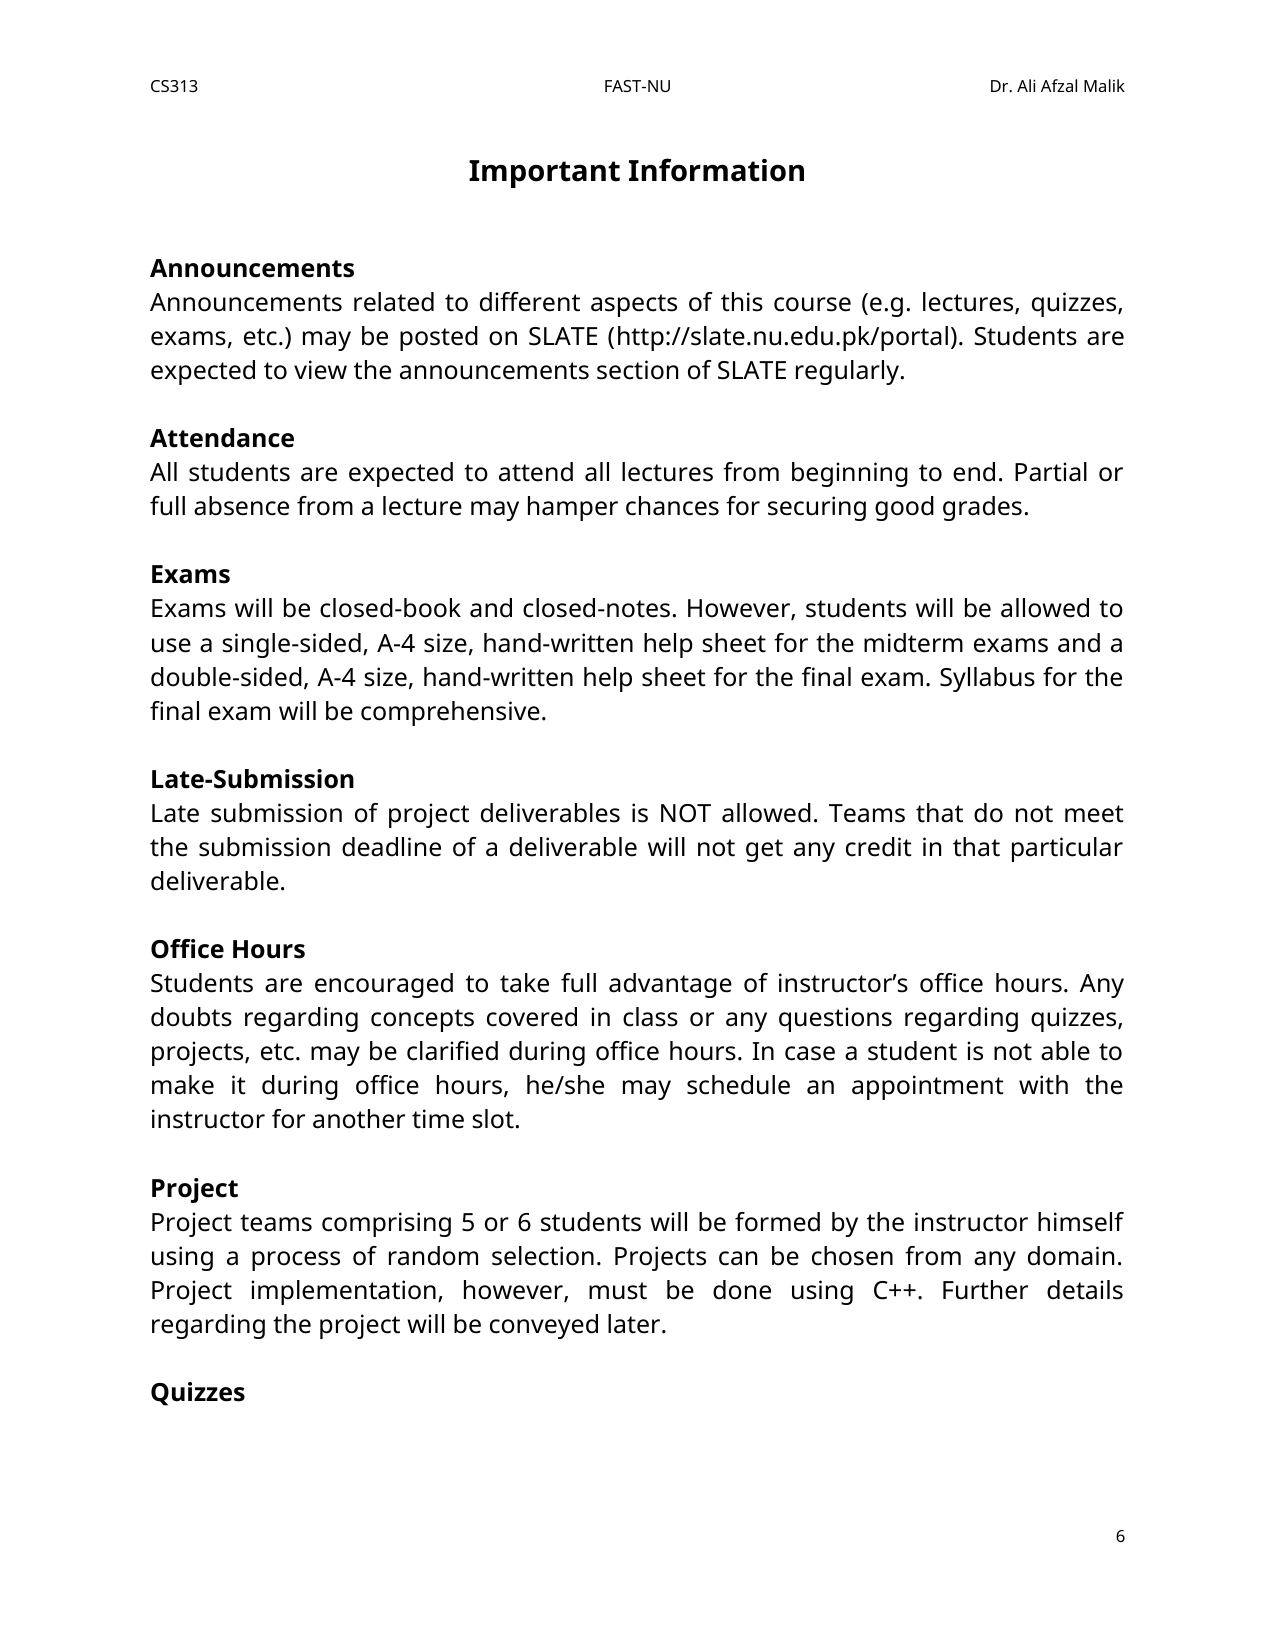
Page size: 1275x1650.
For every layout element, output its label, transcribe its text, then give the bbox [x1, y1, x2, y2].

text Attendance [150, 421, 1125, 455]
text Announcements [150, 251, 1125, 284]
text Exams [150, 557, 1125, 591]
text Office Hours [150, 932, 1125, 966]
text Late-Submission [150, 761, 1125, 796]
text Project teams comprising 5 or 6 students will be formed by the instructor himself using a process of random selection. Projects can be chosen from any domain. Project implementation, however, must be done using C++. Further details regarding the project will be conveyed later. [150, 1204, 1125, 1341]
text Announcements related to different aspects of this course (e.g. lectures, quizzes, exams, etc.) may be posted on SLATE (http://slate.nu.edu.pk/portal). Students are expected to view the announcements section of SLATE regularly. [150, 284, 1125, 387]
text Exams will be closed-book and closed-notes. However, students will be allowed to use a single-sided, A-4 size, hand-written help sheet for the midterm exams and a double-sided, A-4 size, hand-written help sheet for the final exam. Syllabus for the final exam will be comprehensive. [150, 591, 1125, 727]
text Important Information [150, 150, 1125, 190]
text Late submission of project deliverables is NOT allowed. Teams that do not meet the submission deadline of a deliverable will not get any credit in that particular deliverable. [150, 796, 1125, 898]
text Quizzes [150, 1374, 1125, 1409]
text Project [150, 1170, 1125, 1204]
text Students are encouraged to take full advantage of instructor’s office hours. Any doubts regarding concepts covered in class or any questions regarding quizzes, projects, etc. may be clarified during office hours. In case a student is not able to make it during office hours, he/she may schedule an appointment with the instructor for another time slot. [150, 966, 1125, 1136]
text All students are expected to attend all lectures from beginning to end. Partial or full absence from a lecture may hamper chances for securing good grades. [150, 455, 1125, 523]
